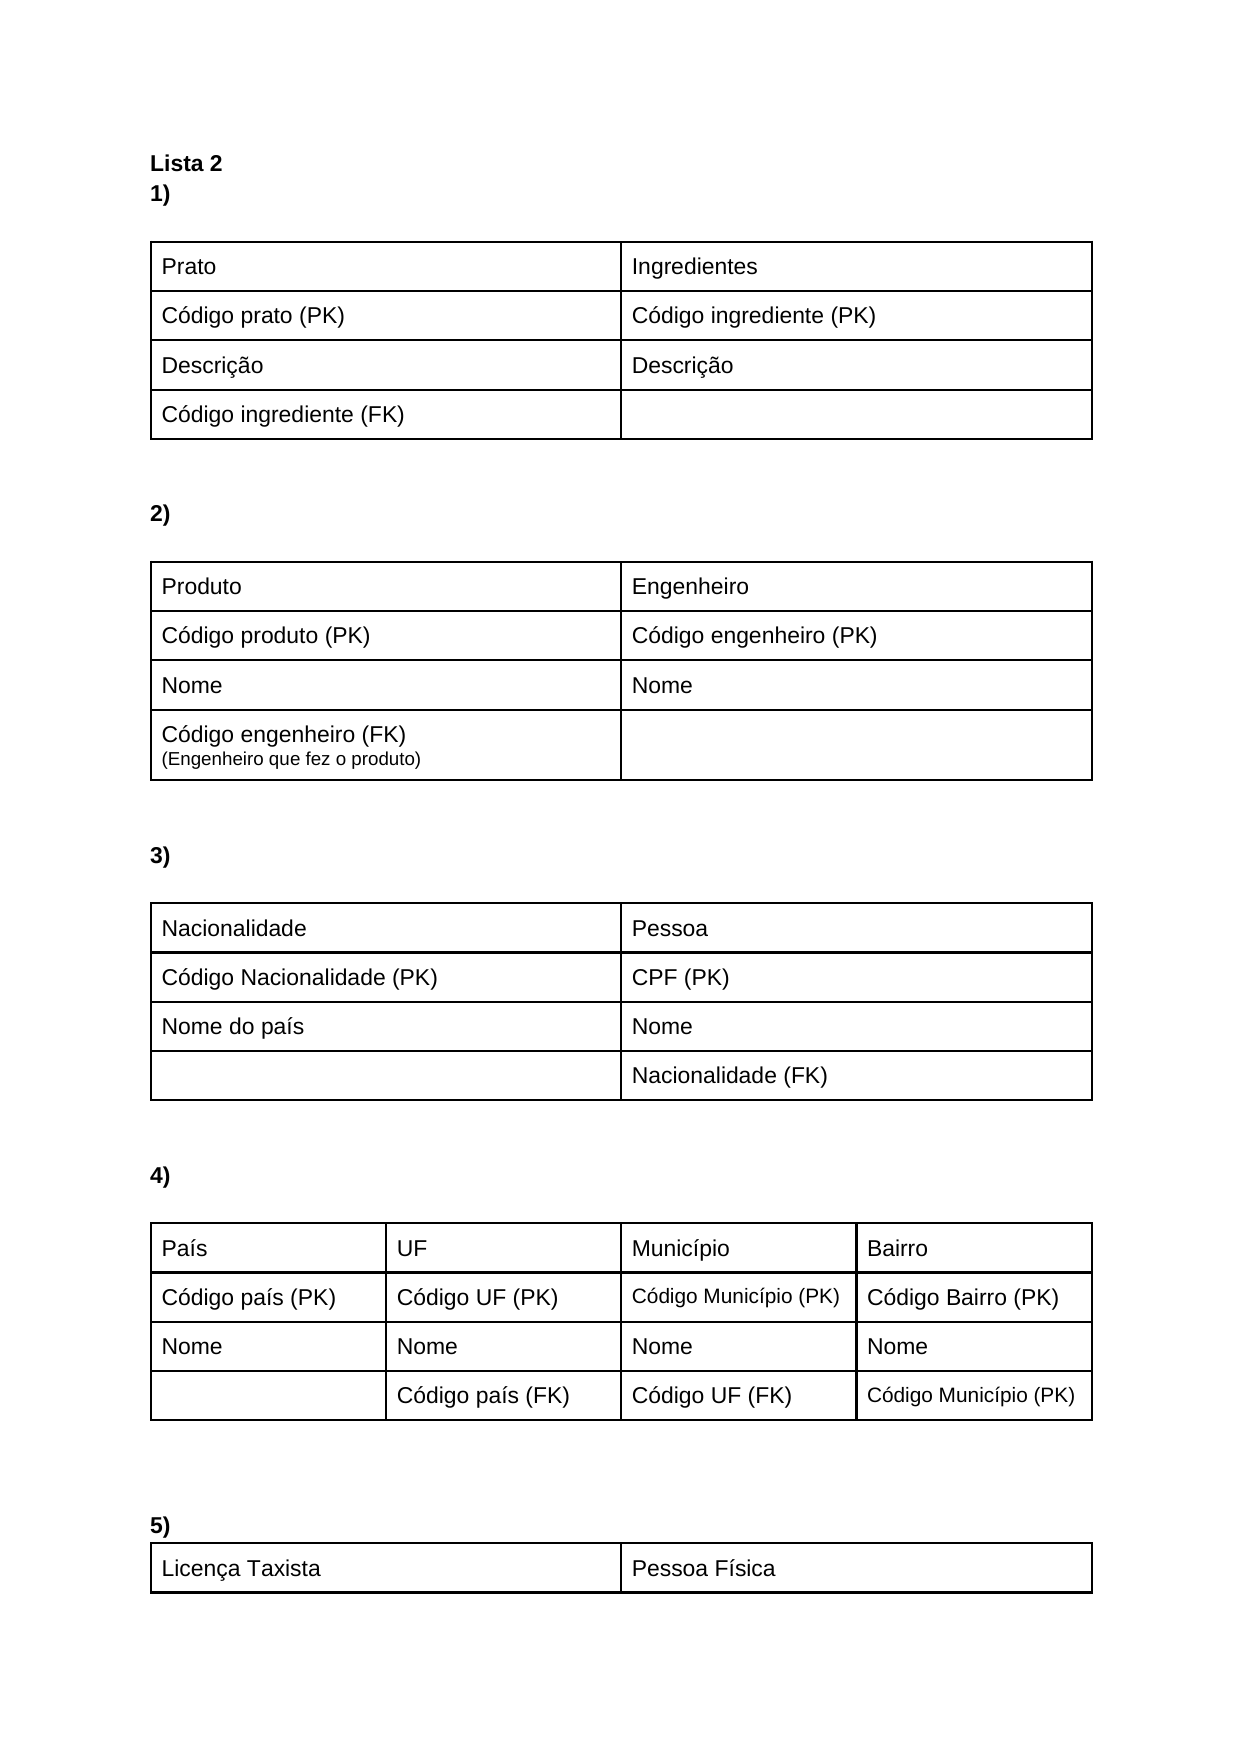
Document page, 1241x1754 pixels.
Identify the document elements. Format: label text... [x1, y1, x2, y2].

table_cell Nome [152, 1323, 385, 1370]
table_cell Código produto (PK) [152, 612, 620, 659]
table_cell Código Bairro (PK) [858, 1274, 1091, 1321]
table_cell Código UF (PK) [387, 1274, 620, 1321]
table_cell Nome [858, 1323, 1091, 1370]
title 5) [150, 1512, 1090, 1538]
table_header Pessoa [622, 904, 1091, 951]
table_cell Nome [622, 661, 1091, 708]
table_cell Nome [387, 1323, 620, 1370]
title 4) [150, 1162, 1090, 1188]
table_cell Descrição [622, 341, 1091, 388]
table_cell Código ingrediente (PK) [622, 292, 1091, 339]
table_cell [152, 1052, 620, 1099]
table_cell Nome [622, 1323, 855, 1370]
table_cell Código engenheiro (FK) (Engenheiro que fez o produto) [152, 711, 620, 779]
table_cell Nacionalidade (FK) [622, 1052, 1091, 1099]
table_cell Código país (PK) [152, 1274, 385, 1321]
table_cell Nome do país [152, 1003, 620, 1050]
table_cell Código engenheiro (PK) [622, 612, 1091, 659]
table_cell Código Município (PK) [622, 1274, 855, 1321]
table_cell Descrição [152, 341, 620, 388]
table_cell [622, 391, 1091, 438]
table_cell Código Nacionalidade (PK) [152, 954, 620, 1001]
table_header Engenheiro [622, 563, 1091, 610]
title 3) [150, 842, 1090, 868]
table_cell [152, 1372, 385, 1419]
table_cell Código país (FK) [387, 1372, 620, 1419]
table_header Prato [152, 243, 620, 290]
table_header Produto [152, 563, 620, 610]
table_header Licença Taxista [152, 1544, 620, 1591]
table_cell Nome [152, 661, 620, 708]
title 1) [150, 180, 1090, 207]
table_cell [622, 711, 1091, 779]
table_header Município [622, 1224, 855, 1271]
table_header Nacionalidade [152, 904, 620, 951]
title Lista 2 [150, 150, 1090, 176]
table_cell Código UF (FK) [622, 1372, 855, 1419]
table_cell Nome [622, 1003, 1091, 1050]
table_cell Código ingrediente (FK) [152, 391, 620, 438]
table_header País [152, 1224, 385, 1271]
table_cell CPF (PK) [622, 954, 1091, 1001]
table_header UF [387, 1224, 620, 1271]
table_header Pessoa Física [622, 1544, 1091, 1591]
table_cell Código Município (PK) [858, 1372, 1091, 1419]
title 2) [150, 500, 1090, 527]
table_header Ingredientes [622, 243, 1091, 290]
table_header Bairro [858, 1224, 1091, 1271]
table_cell Código prato (PK) [152, 292, 620, 339]
